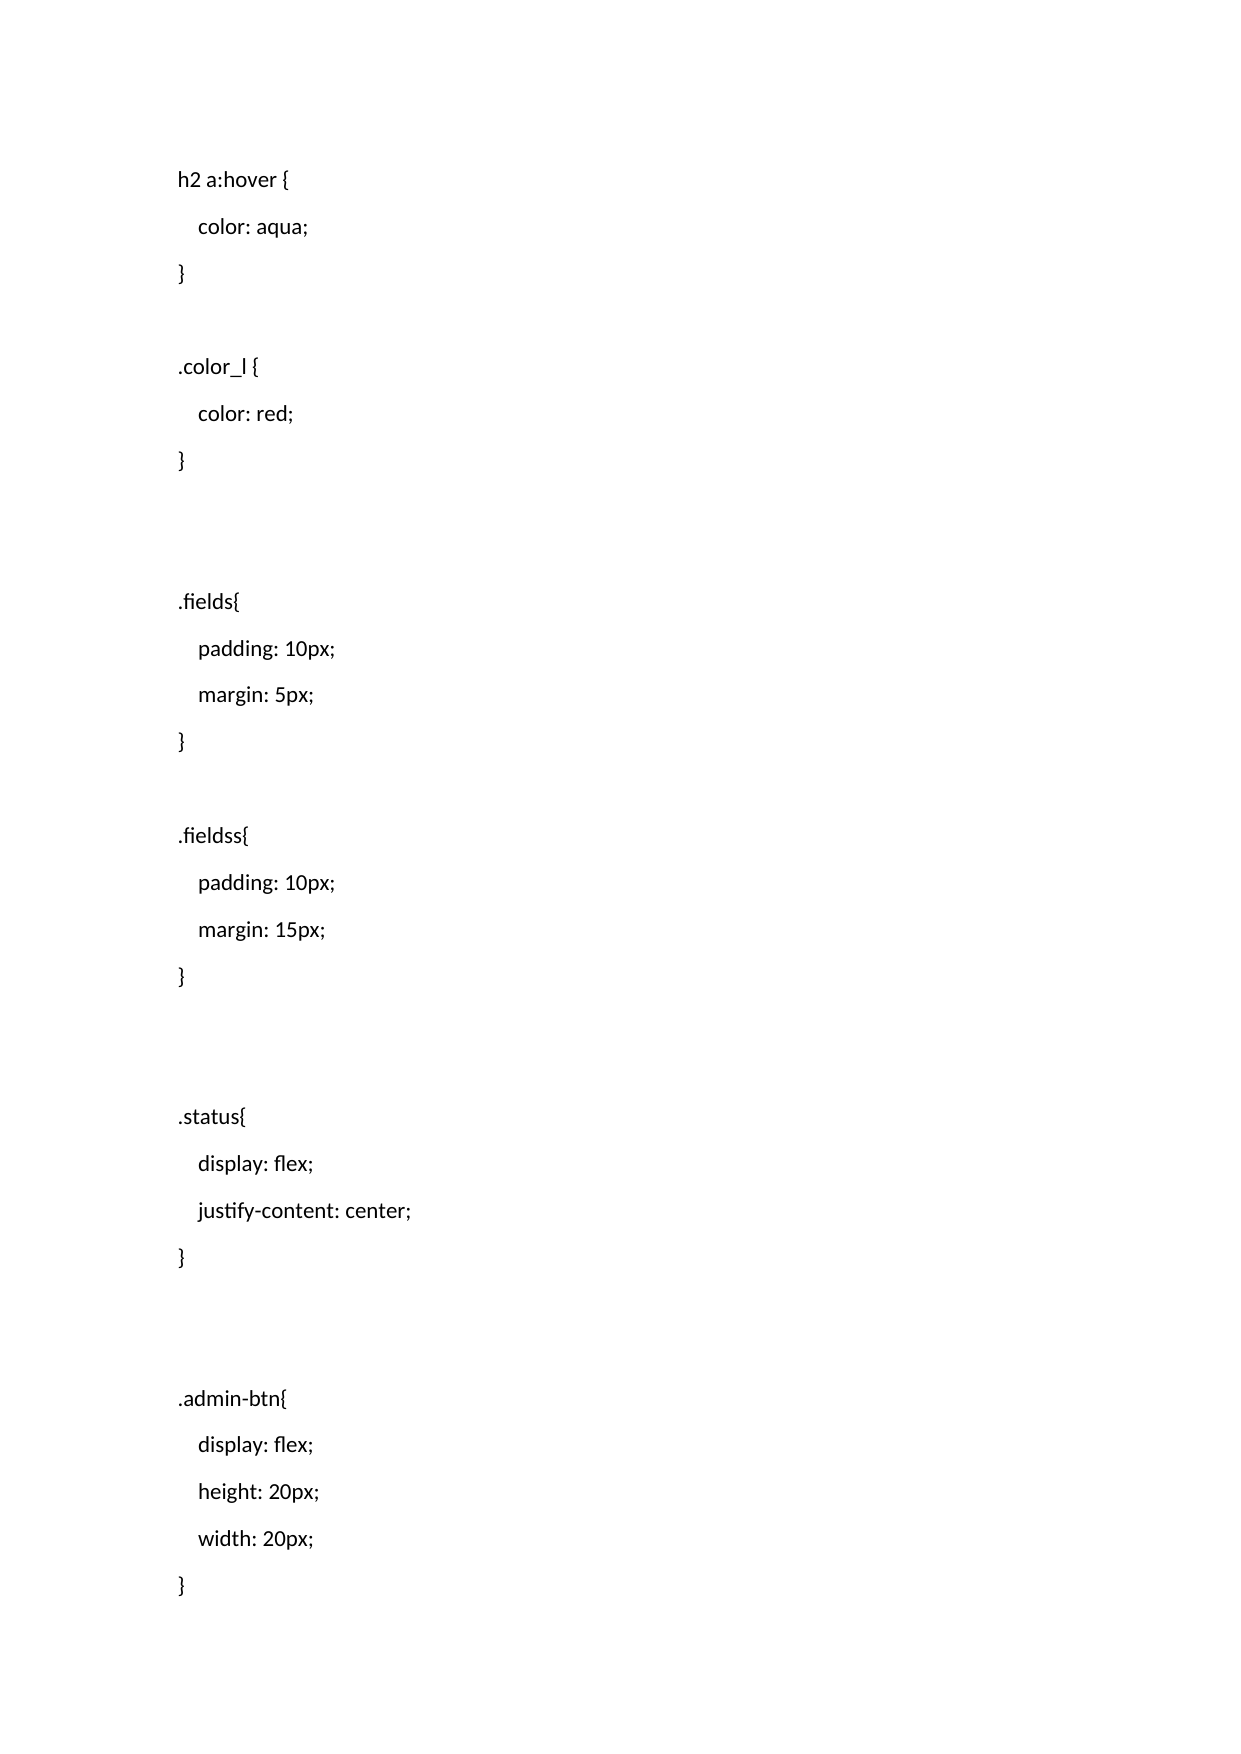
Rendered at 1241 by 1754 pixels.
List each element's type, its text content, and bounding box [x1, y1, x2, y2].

text display: flex; [177, 1431, 1152, 1459]
text } [177, 727, 1152, 756]
text margin: 15px; [177, 915, 1152, 943]
text .status{ [177, 1102, 1152, 1131]
text } [177, 962, 1152, 990]
text padding: 10px; [177, 868, 1152, 896]
text .fieldss{ [177, 821, 1152, 849]
text color: red; [177, 399, 1152, 427]
text } [177, 1243, 1152, 1271]
text padding: 10px; [177, 634, 1152, 662]
text .color_l { [177, 352, 1152, 381]
text } [177, 259, 1152, 287]
text } [177, 446, 1152, 474]
text h2 a:hover { [177, 165, 1152, 193]
text justify-content: center; [177, 1196, 1152, 1224]
text .admin-btn{ [177, 1384, 1152, 1412]
text display: flex; [177, 1149, 1152, 1177]
text margin: 5px; [177, 681, 1152, 709]
text } [177, 1571, 1152, 1599]
text .fields{ [177, 587, 1152, 615]
text height: 20px; [177, 1477, 1152, 1506]
text color: aqua; [177, 212, 1152, 240]
text width: 20px; [177, 1524, 1152, 1552]
